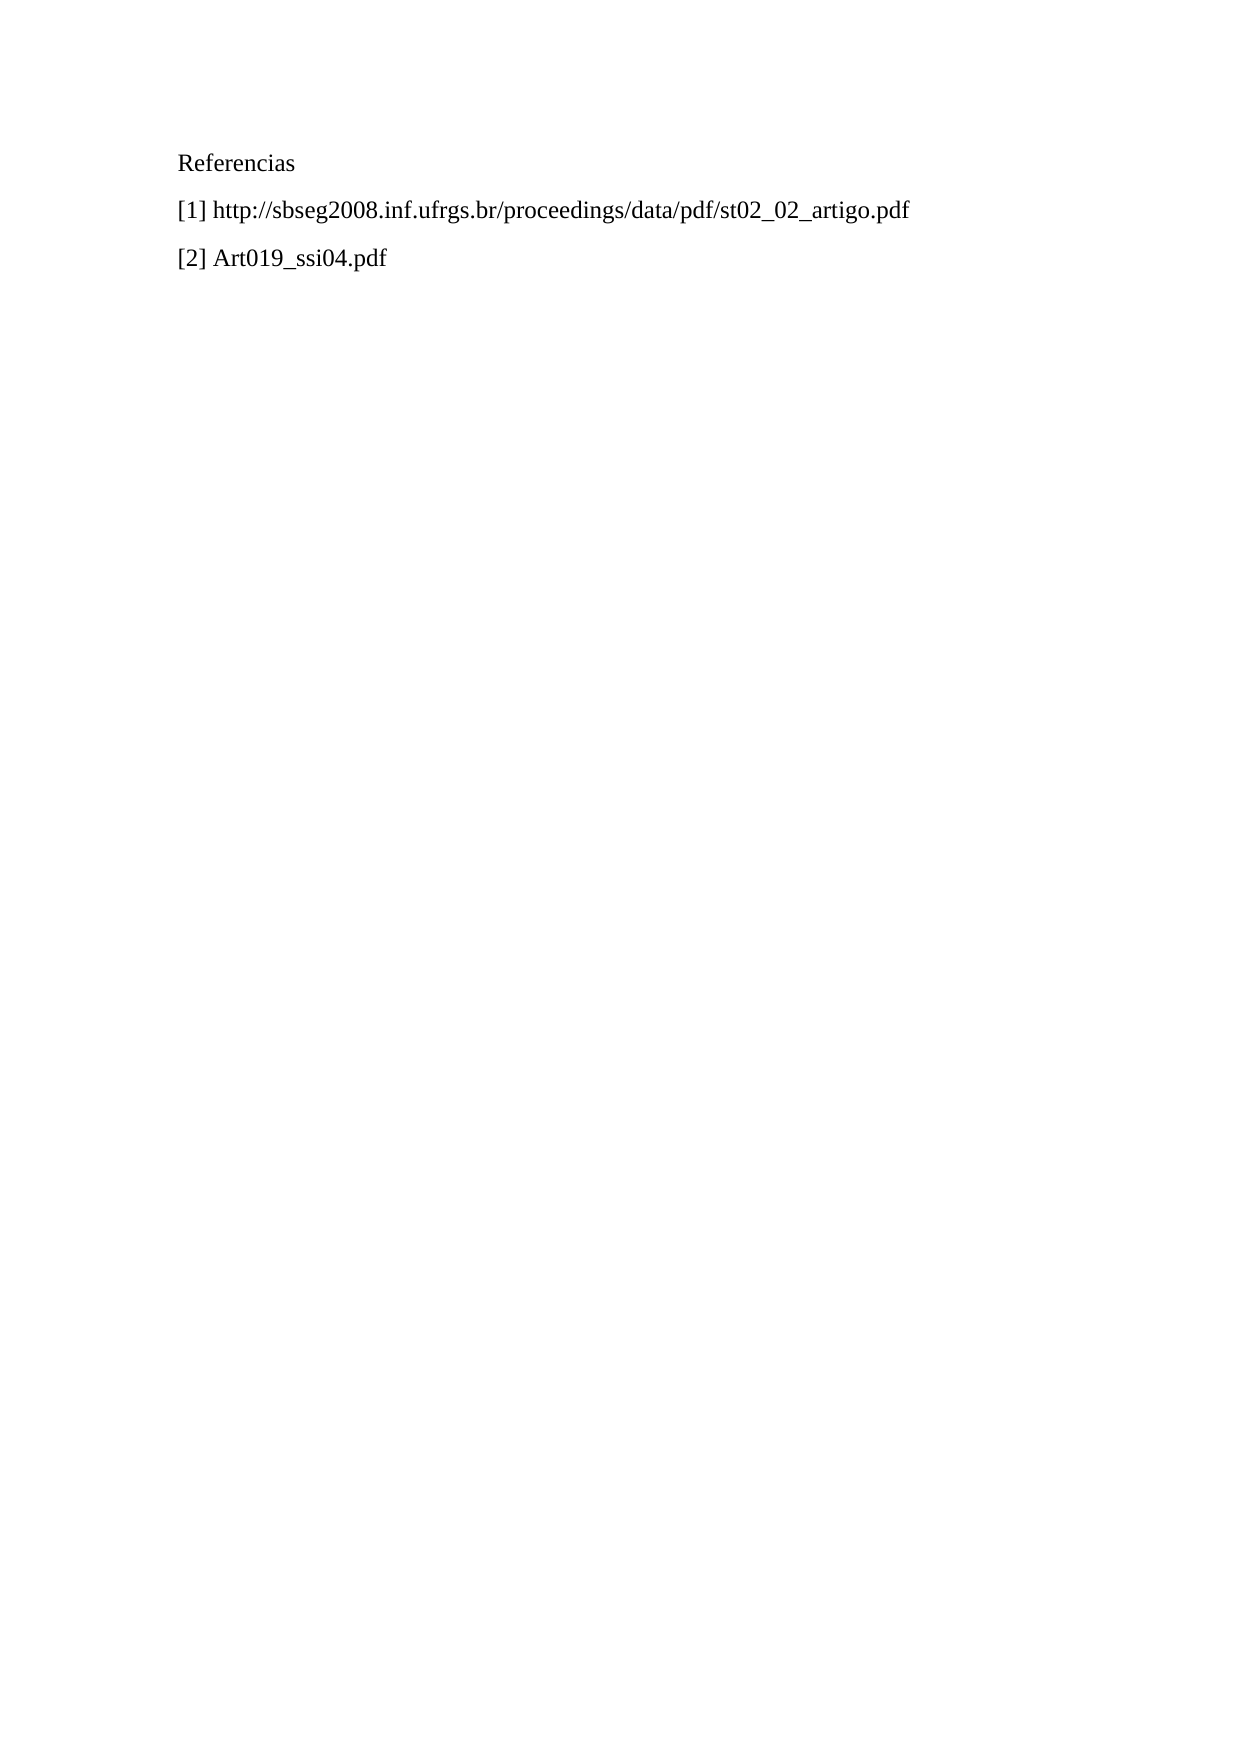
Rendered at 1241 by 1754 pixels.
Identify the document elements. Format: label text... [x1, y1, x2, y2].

text [2] Art019_ssi04.pdf [177, 243, 1063, 272]
text Referencias [177, 148, 1063, 176]
text [1] http://sbseg2008.inf.ufrgs.br/proceedings/data/pdf/st02_02_artigo.pdf [177, 195, 1063, 224]
